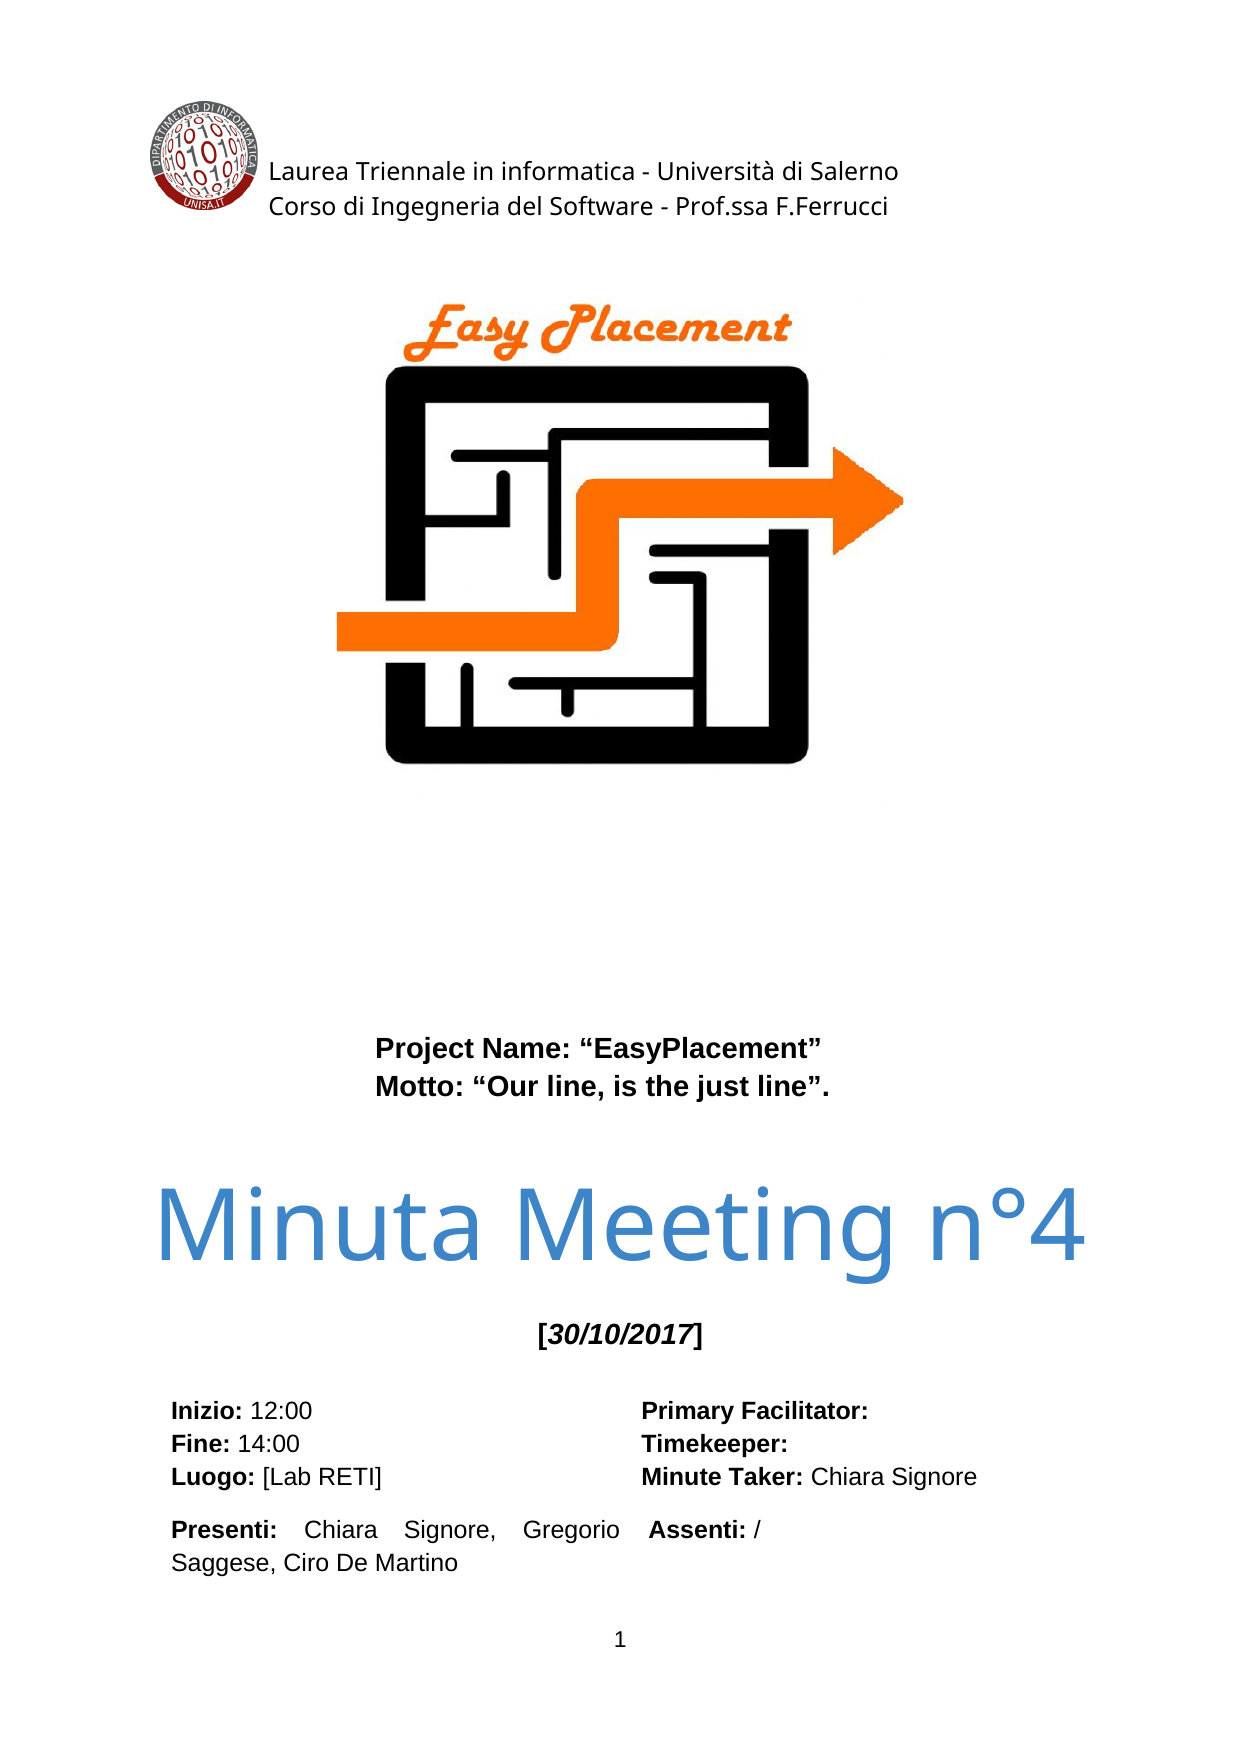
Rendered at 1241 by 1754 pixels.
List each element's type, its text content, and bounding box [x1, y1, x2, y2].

text [30/10/2017] [150, 1317, 1090, 1350]
picture [150, 101, 258, 210]
text Minuta Meeting n°4 [150, 1153, 1090, 1289]
table_cell Assenti: / [631, 1505, 1101, 1591]
table_cell Presenti: Chiara Signore, Gregorio Saggese, Ciro De Martino Data, ora e luogo del prossimo meeting: [giorno 06/11/2017 alle ore 11:00 LAB RETI] [160, 1505, 631, 1591]
table_header Inizio: 12:00 Fine: 14:00 Luogo: [Lab RETI] [160, 1386, 631, 1505]
picture [336, 297, 904, 832]
text Motto: “Our line, is the just line”. [375, 1069, 1090, 1103]
text Project Name: “EasyPlacement” [375, 1031, 1090, 1064]
table_header Primary Facilitator: Timekeeper: Minute Taker: Chiara Signore [631, 1386, 1101, 1505]
